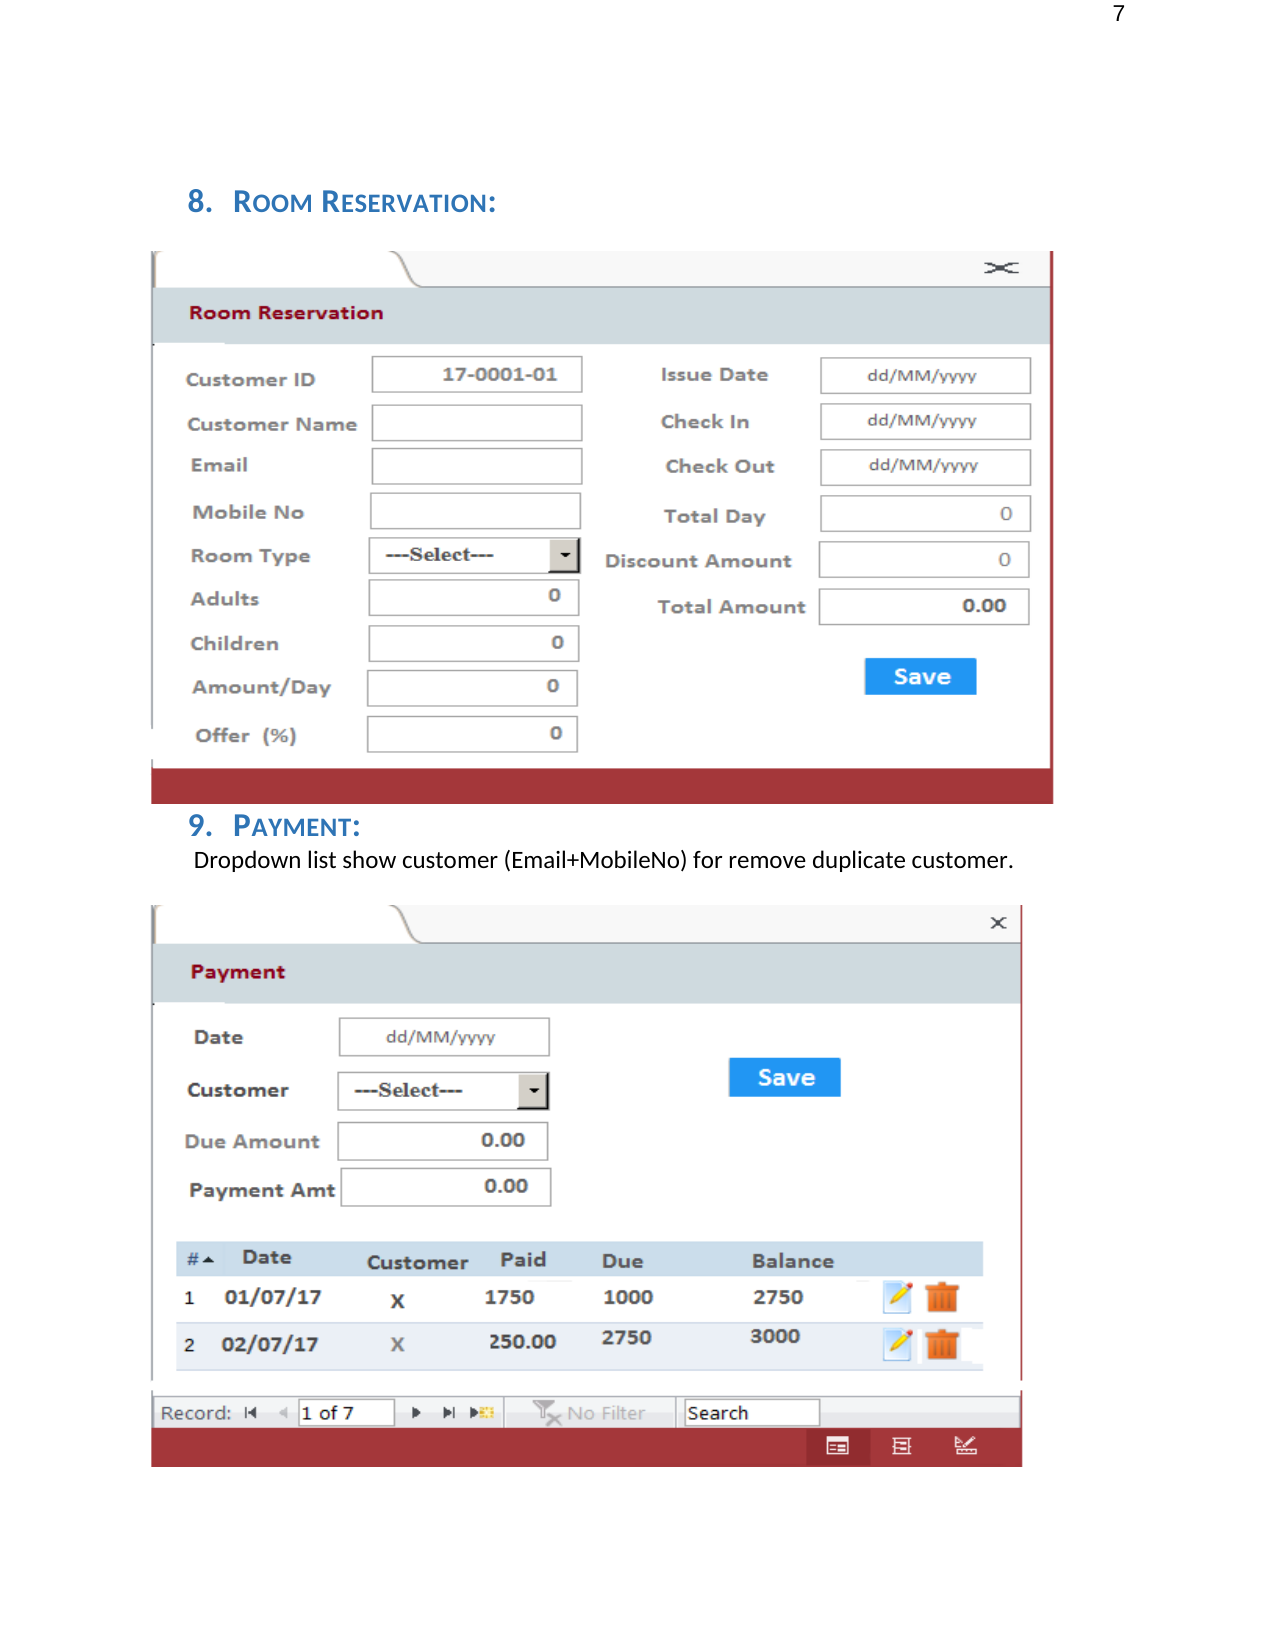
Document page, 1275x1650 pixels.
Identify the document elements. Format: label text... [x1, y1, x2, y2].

list Payment: [187, 804, 1125, 844]
picture [150, 251, 1055, 804]
list Room Reservation: [187, 181, 1125, 221]
list Dropdown list show customer (Email+MobileNo) for remove duplicate customer. [194, 844, 1125, 875]
picture [150, 905, 1024, 1467]
